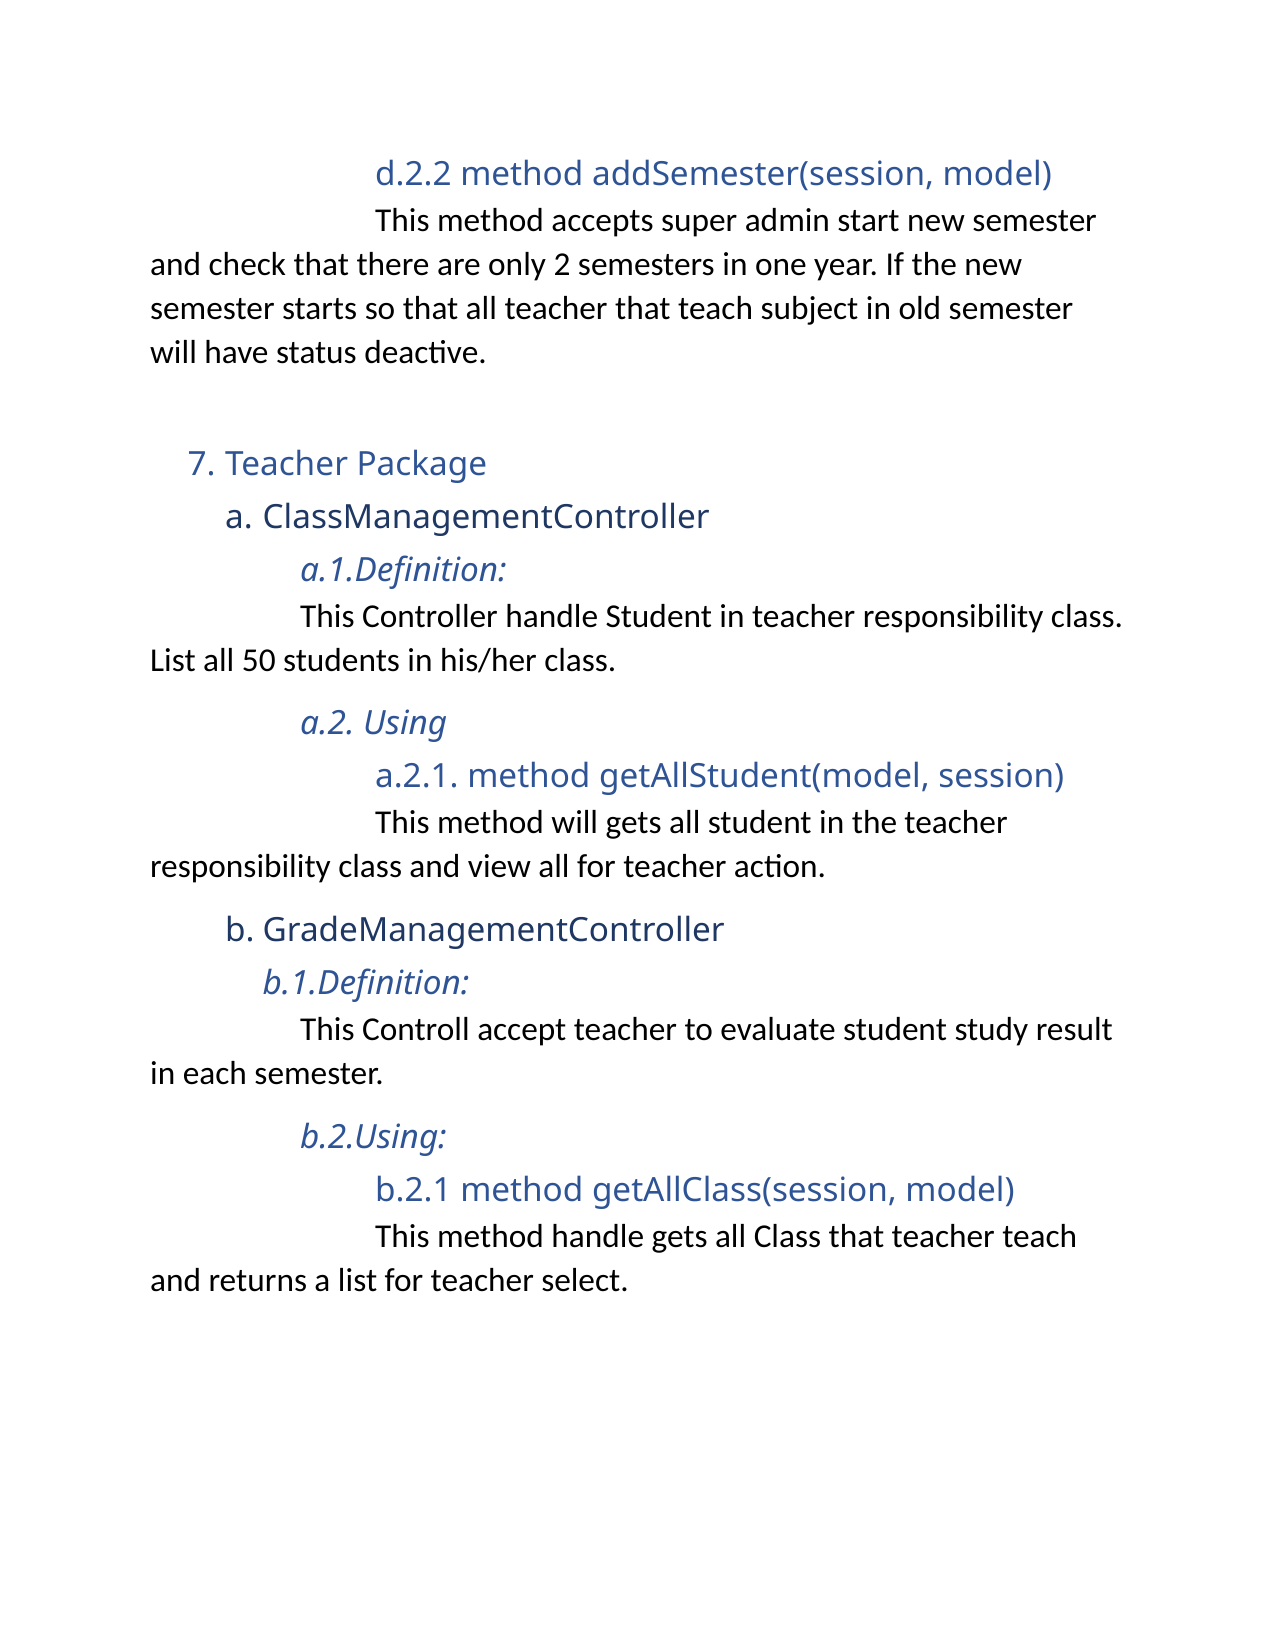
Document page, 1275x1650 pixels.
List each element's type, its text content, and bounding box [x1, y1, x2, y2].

subtitle d.2.2 method addSemester(session, model) [150, 150, 1125, 195]
subtitle b.2.Using: [150, 1112, 1125, 1158]
subtitle a.1.Definition: [150, 546, 1125, 591]
text This method handle gets all Class that teacher teach and returns a list for teacher select. [150, 1214, 1125, 1299]
text This Controll accept teacher to evaluate student study result in each semester. [150, 1008, 1125, 1093]
subtitle b.1.Definition: [262, 959, 1125, 1004]
subtitle a.2.1. method getAllStudent(model, session) [150, 752, 1125, 798]
text This method accepts super admin start new semester and check that there are only 2 semesters in one year. If the new semester starts so that all teacher that teach subject in old semester will have status deactive. [150, 199, 1125, 372]
subtitle ClassManagementController [225, 492, 1125, 538]
text This Controller handle Student in teacher responsibility class. List all 50 students in his/her class. [150, 594, 1125, 679]
subtitle Teacher Package [187, 439, 1125, 485]
subtitle a.2. Using [150, 699, 1125, 744]
subtitle b.2.1 method getAllClass(session, model) [150, 1166, 1125, 1211]
subtitle GradeManagementController [225, 906, 1125, 951]
text This method will gets all student in the teacher responsibility class and view all for teacher action. [150, 801, 1125, 886]
